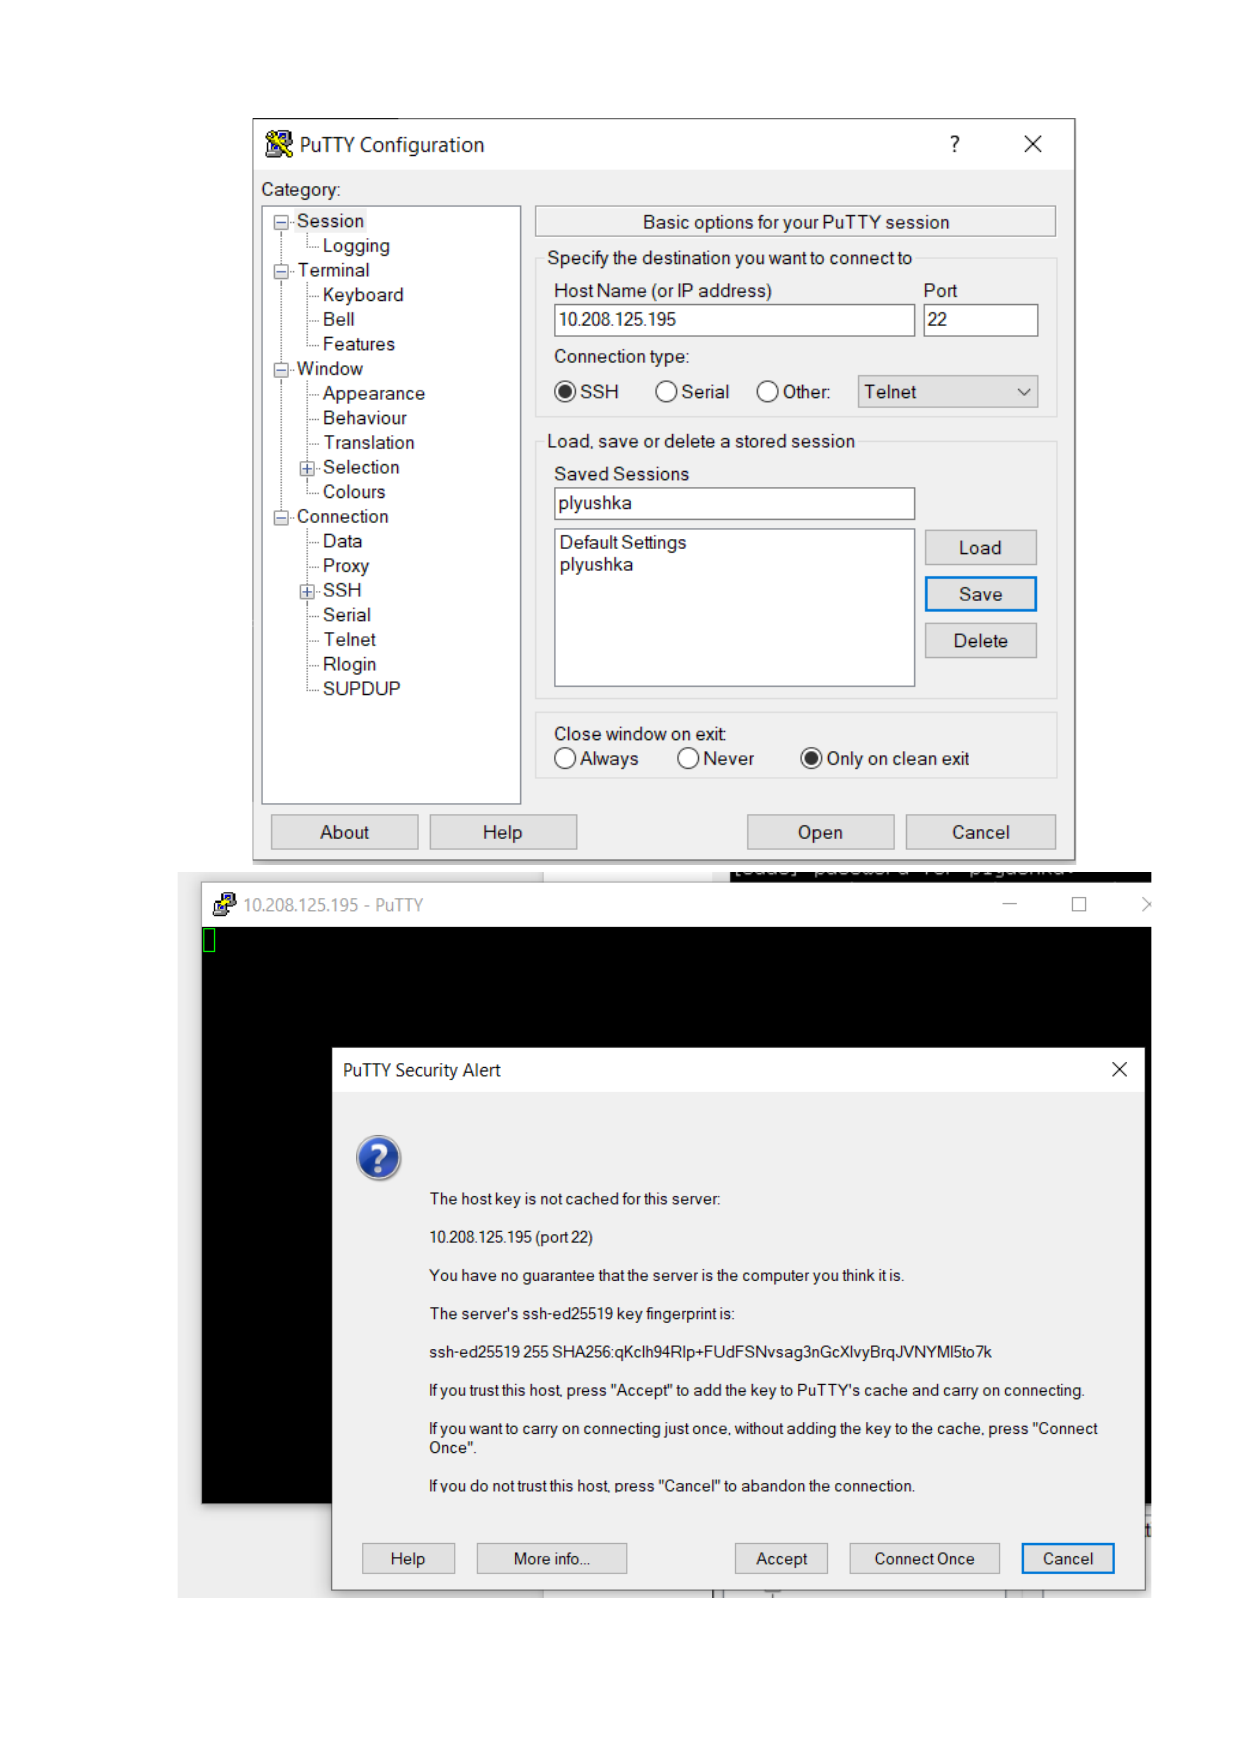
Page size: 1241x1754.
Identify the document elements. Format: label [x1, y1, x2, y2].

picture [252, 118, 1077, 865]
picture [177, 872, 1152, 1598]
